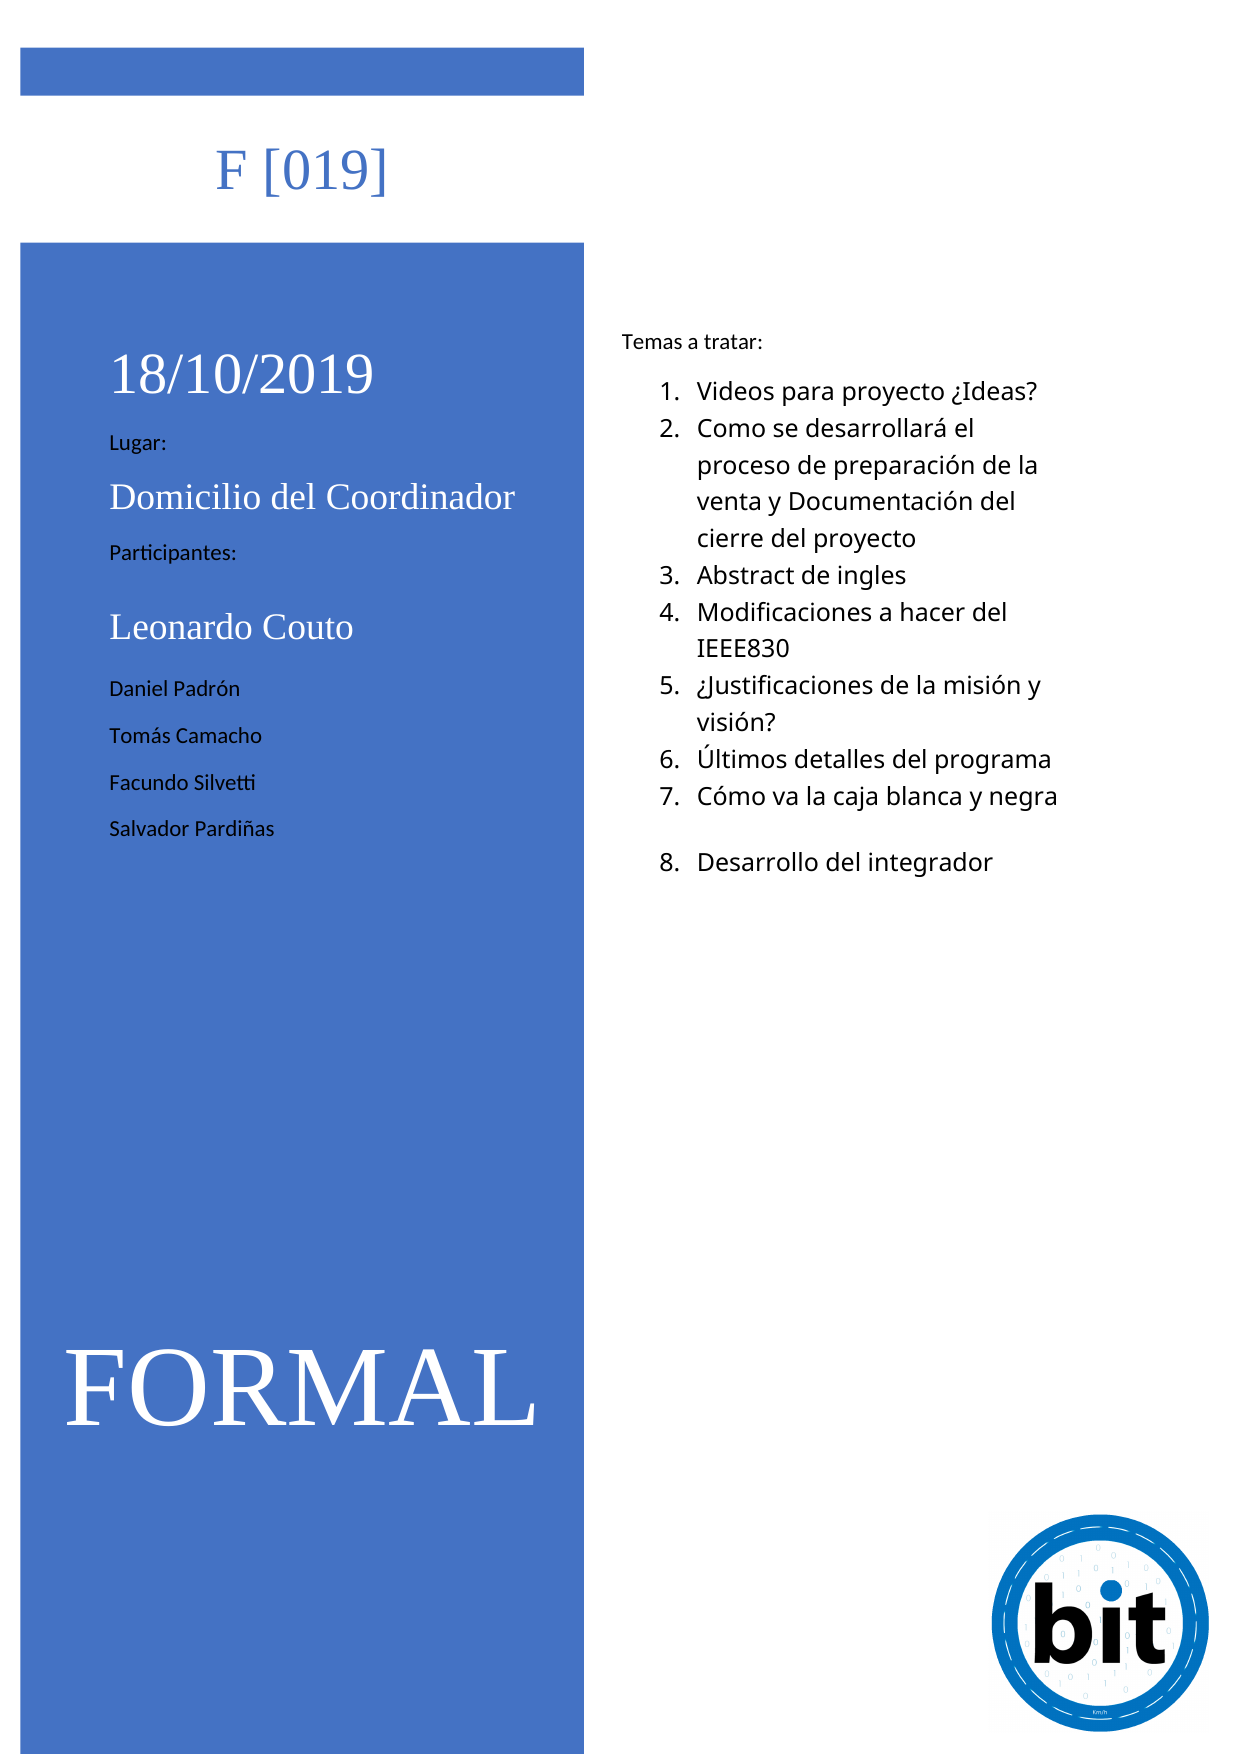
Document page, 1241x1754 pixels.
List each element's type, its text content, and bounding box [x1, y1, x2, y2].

list ¿Justificaciones de la misión y visión? [215, 668, 1063, 739]
list Como se desarrollará el proceso de preparación de la venta y Documentación del cierre del proyecto [215, 411, 1063, 555]
list Modificaciones a hacer del IEEE830 [215, 594, 1063, 665]
list Videos para proyecto ¿Ideas? [215, 374, 1063, 408]
picture [987, 1511, 1210, 1733]
list Cómo va la caja blanca y negra [215, 778, 1063, 842]
list Abstract de ingles [215, 558, 1063, 592]
list Últimos detalles del programa [215, 741, 1063, 776]
list Desarrollo del integrador [215, 845, 1063, 879]
